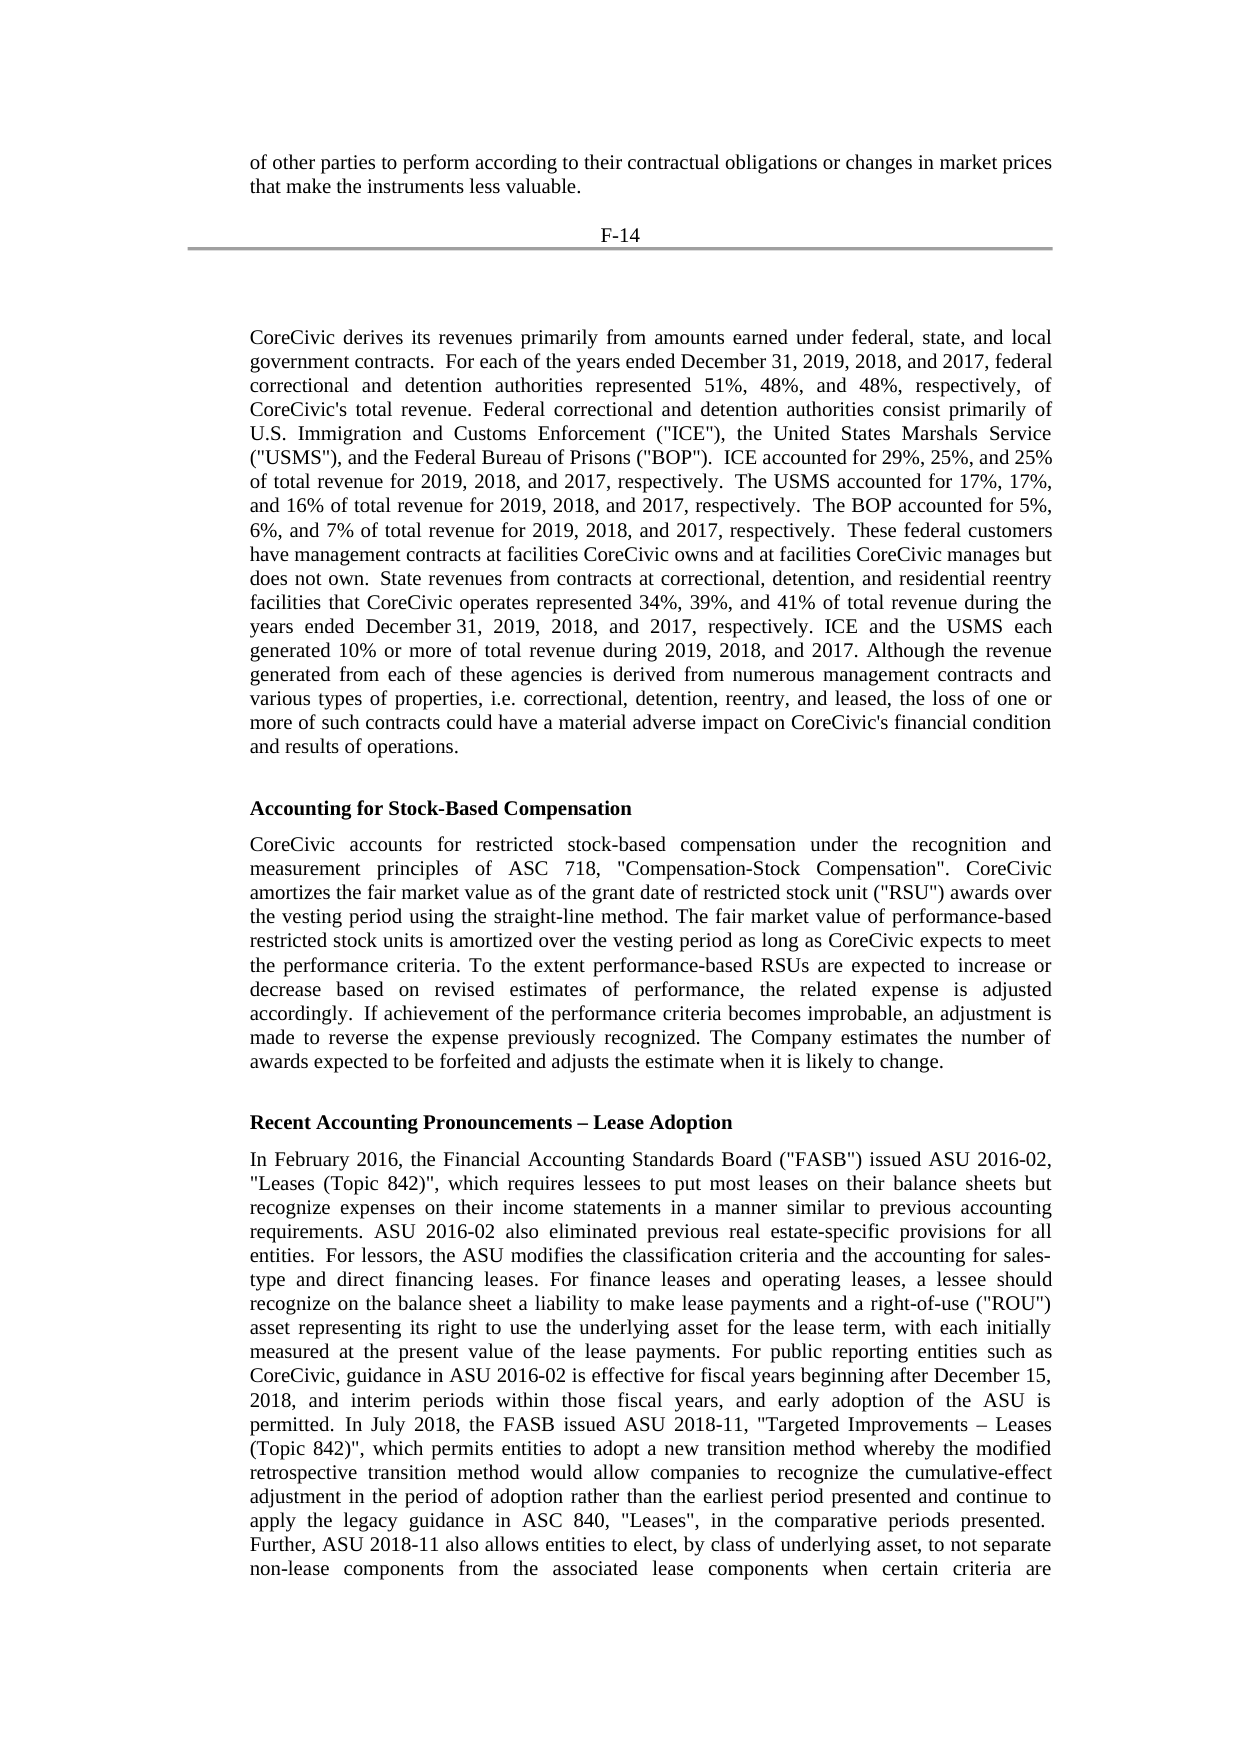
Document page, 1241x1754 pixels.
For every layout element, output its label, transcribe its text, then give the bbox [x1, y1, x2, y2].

text CoreCivic derives its revenues primarily from amounts earned under federal, state, and local government contracts. For each of the years ended December 31, 2019, 2018, and 2017, federal correctional and detention authorities represented 51%, 48%, and 48%, respectively, of CoreCivic's total revenue. Federal correctional and detention authorities consist primarily of U.S. Immigration and Customs Enforcement ("ICE"), the United States Marshals Service ("USMS"), and the Federal Bureau of Prisons ("BOP"). ICE accounted for 29%, 25%, and 25% of total revenue for 2019, 2018, and 2017, respectively. The USMS accounted for 17%, 17%, and 16% of total revenue for 2019, 2018, and 2017, respectively. The BOP accounted for 5%, 6%, and 7% of total revenue for 2019, 2018, and 2017, respectively. These federal customers have management contracts at facilities CoreCivic owns and at facilities CoreCivic manages but does not own. State revenues from contracts at correctional, detention, and residential reentry facilities that CoreCivic operates represented 34%, 39%, and 41% of total revenue during the years ended December 31, 2019, 2018, and 2017, respectively. ICE and the USMS each generated 10% or more of total revenue during 2019, 2018, and 2017. Although the revenue generated from each of these agencies is derived from numerous management contracts and various types of properties, i.e. correctional, detention, reentry, and leased, the loss of one or more of such contracts could have a material adverse impact on CoreCivic's financial condition and results of operations. [249, 325, 1053, 758]
text CoreCivic accounts for restricted stock-based compensation under the recognition and measurement principles of ASC 718, "Compensation-Stock Compensation". CoreCivic amortizes the fair market value as of the grant date of restricted stock unit ("RSU") awards over the vesting period using the straight-line method. The fair market value of performance-based restricted stock units is amortized over the vesting period as long as CoreCivic expects to meet the performance criteria. To the extent performance-based RSUs are expected to increase or decrease based on revised estimates of performance, the related expense is adjusted accordingly. If achievement of the performance criteria becomes improbable, an adjustment is made to reverse the expense previously recognized. The Company estimates the number of awards expected to be forfeited and adjusts the estimate when it is likely to change. [249, 832, 1053, 1073]
text F-14 [187, 223, 1053, 247]
text Recent Accounting Pronouncements – Lease Adoption [249, 1110, 1053, 1134]
text Accounting for Stock-Based Compensation [249, 796, 1053, 820]
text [249, 1147, 1053, 1580]
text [249, 150, 1053, 198]
